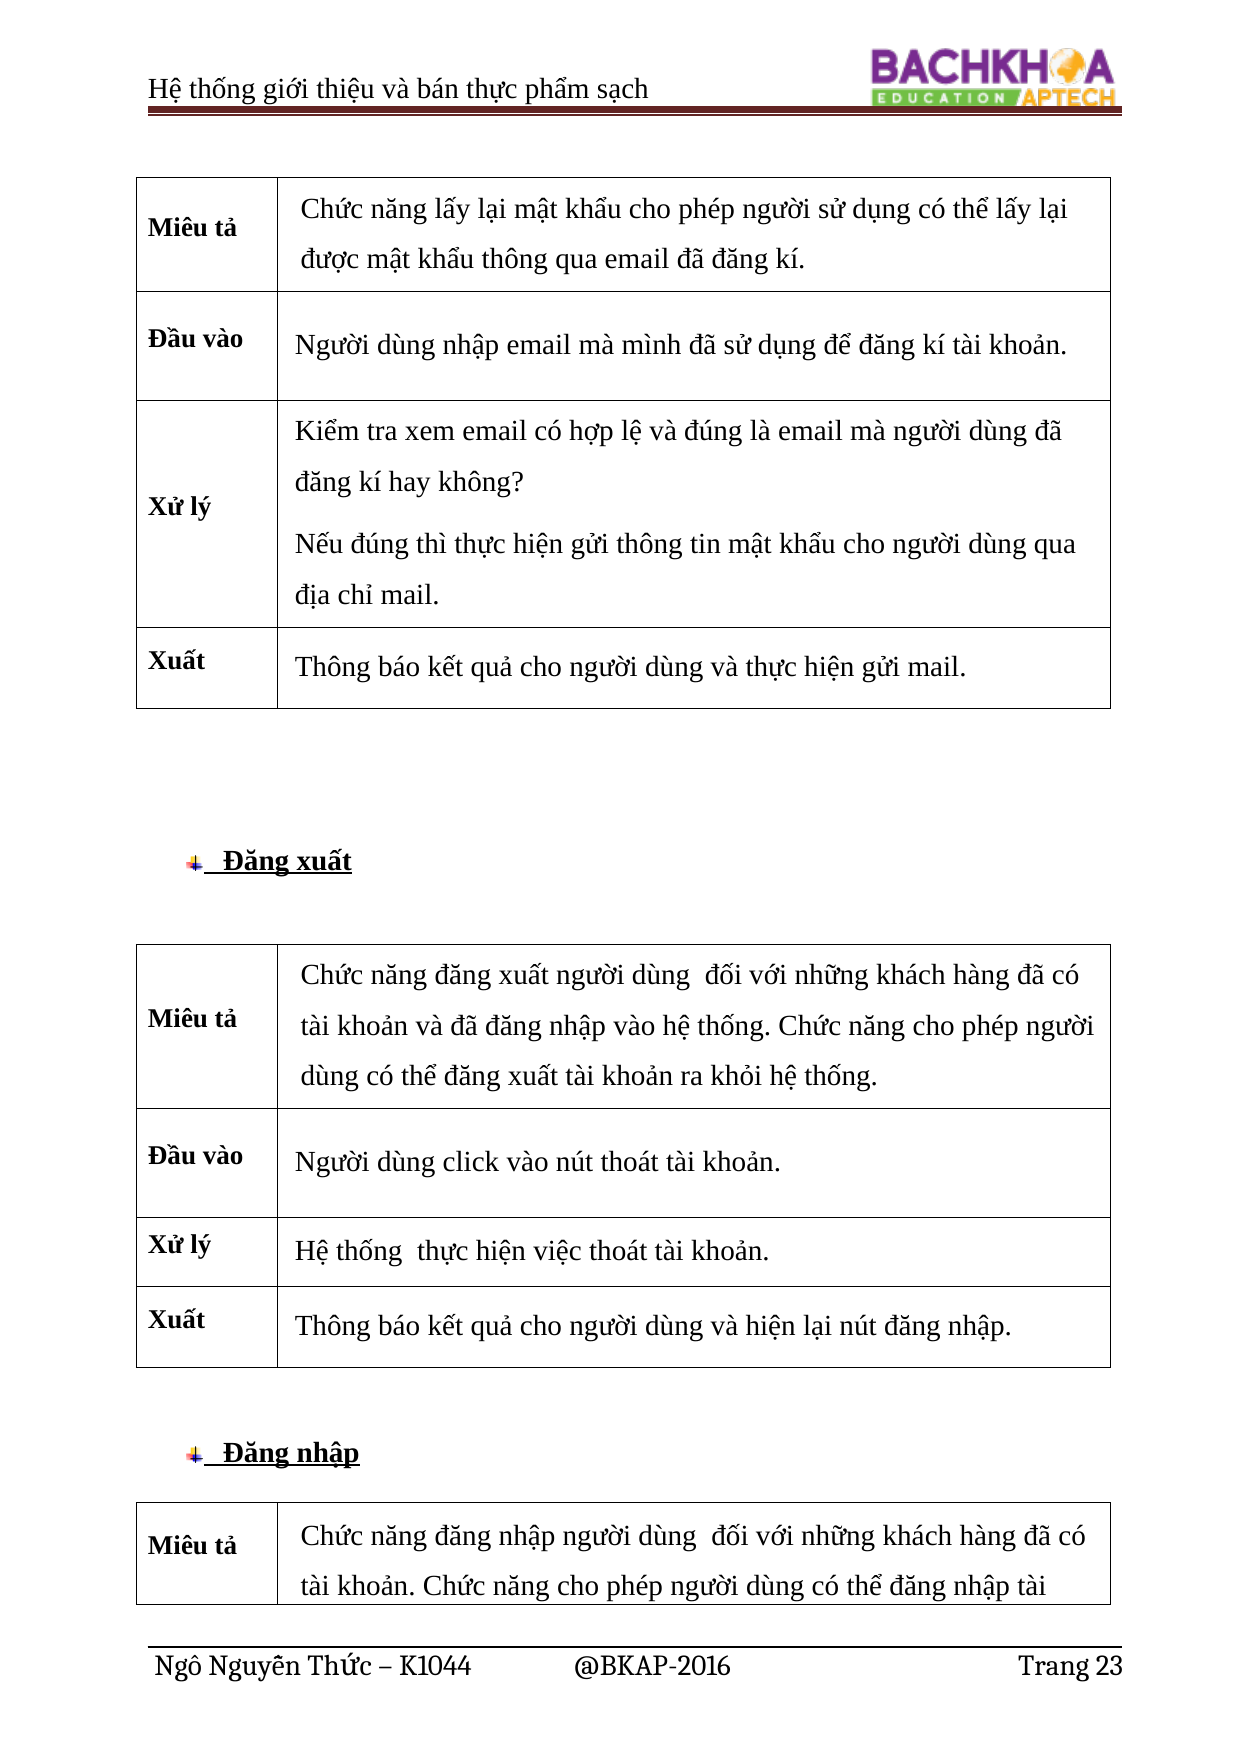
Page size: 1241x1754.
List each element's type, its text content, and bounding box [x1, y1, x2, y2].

table_header Miêu tả [137, 178, 277, 291]
picture [186, 854, 203, 871]
picture [186, 1445, 203, 1463]
table_cell Người dùng nhập email mà mình đã sử dụng để đăng kí tài khoản. [278, 292, 1110, 400]
table_cell Xử lý [137, 401, 277, 627]
table_cell Đầu vào [137, 292, 277, 400]
table_cell Xuất [137, 1287, 277, 1367]
table_header Chức năng đăng xuất người dùng đối với những khách hàng đã có tài khoản và đã đăng nhập vào hệ thống. Chức năng cho phép người dùng có thể đăng xuất tài khoản ra khỏi hệ thống. [278, 945, 1110, 1108]
list Đăng nhập [185, 1435, 1122, 1468]
table_header Miêu tả [137, 945, 277, 1108]
table_cell Hệ thống thực hiện việc thoát tài khoản. [278, 1218, 1110, 1286]
table_cell Xuất [137, 628, 277, 708]
table_cell Người dùng click vào nút thoát tài khoản. [278, 1109, 1110, 1217]
table_cell Thông báo kết quả cho người dùng và hiện lại nút đăng nhập. [278, 1287, 1110, 1367]
table_header Chức năng lấy lại mật khẩu cho phép người sử dụng có thể lấy lại được mật khẩu thông qua email đã đăng kí. [278, 178, 1110, 291]
table_cell Thông báo kết quả cho người dùng và thực hiện gửi mail. [278, 628, 1110, 708]
picture [868, 47, 1120, 106]
table_cell Kiểm tra xem email có hợp lệ và đúng là email mà người dùng đã đăng kí hay không? Nếu đúng thì thực hiện gửi thông tin mật khẩu cho người dùng qua địa chỉ mail. [278, 401, 1110, 627]
list Đăng xuất [185, 843, 1122, 877]
table_header Miêu tả [137, 1503, 277, 1603]
table_cell Đầu vào [137, 1109, 277, 1217]
table_cell Xử lý [137, 1218, 277, 1286]
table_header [278, 1503, 1110, 1603]
